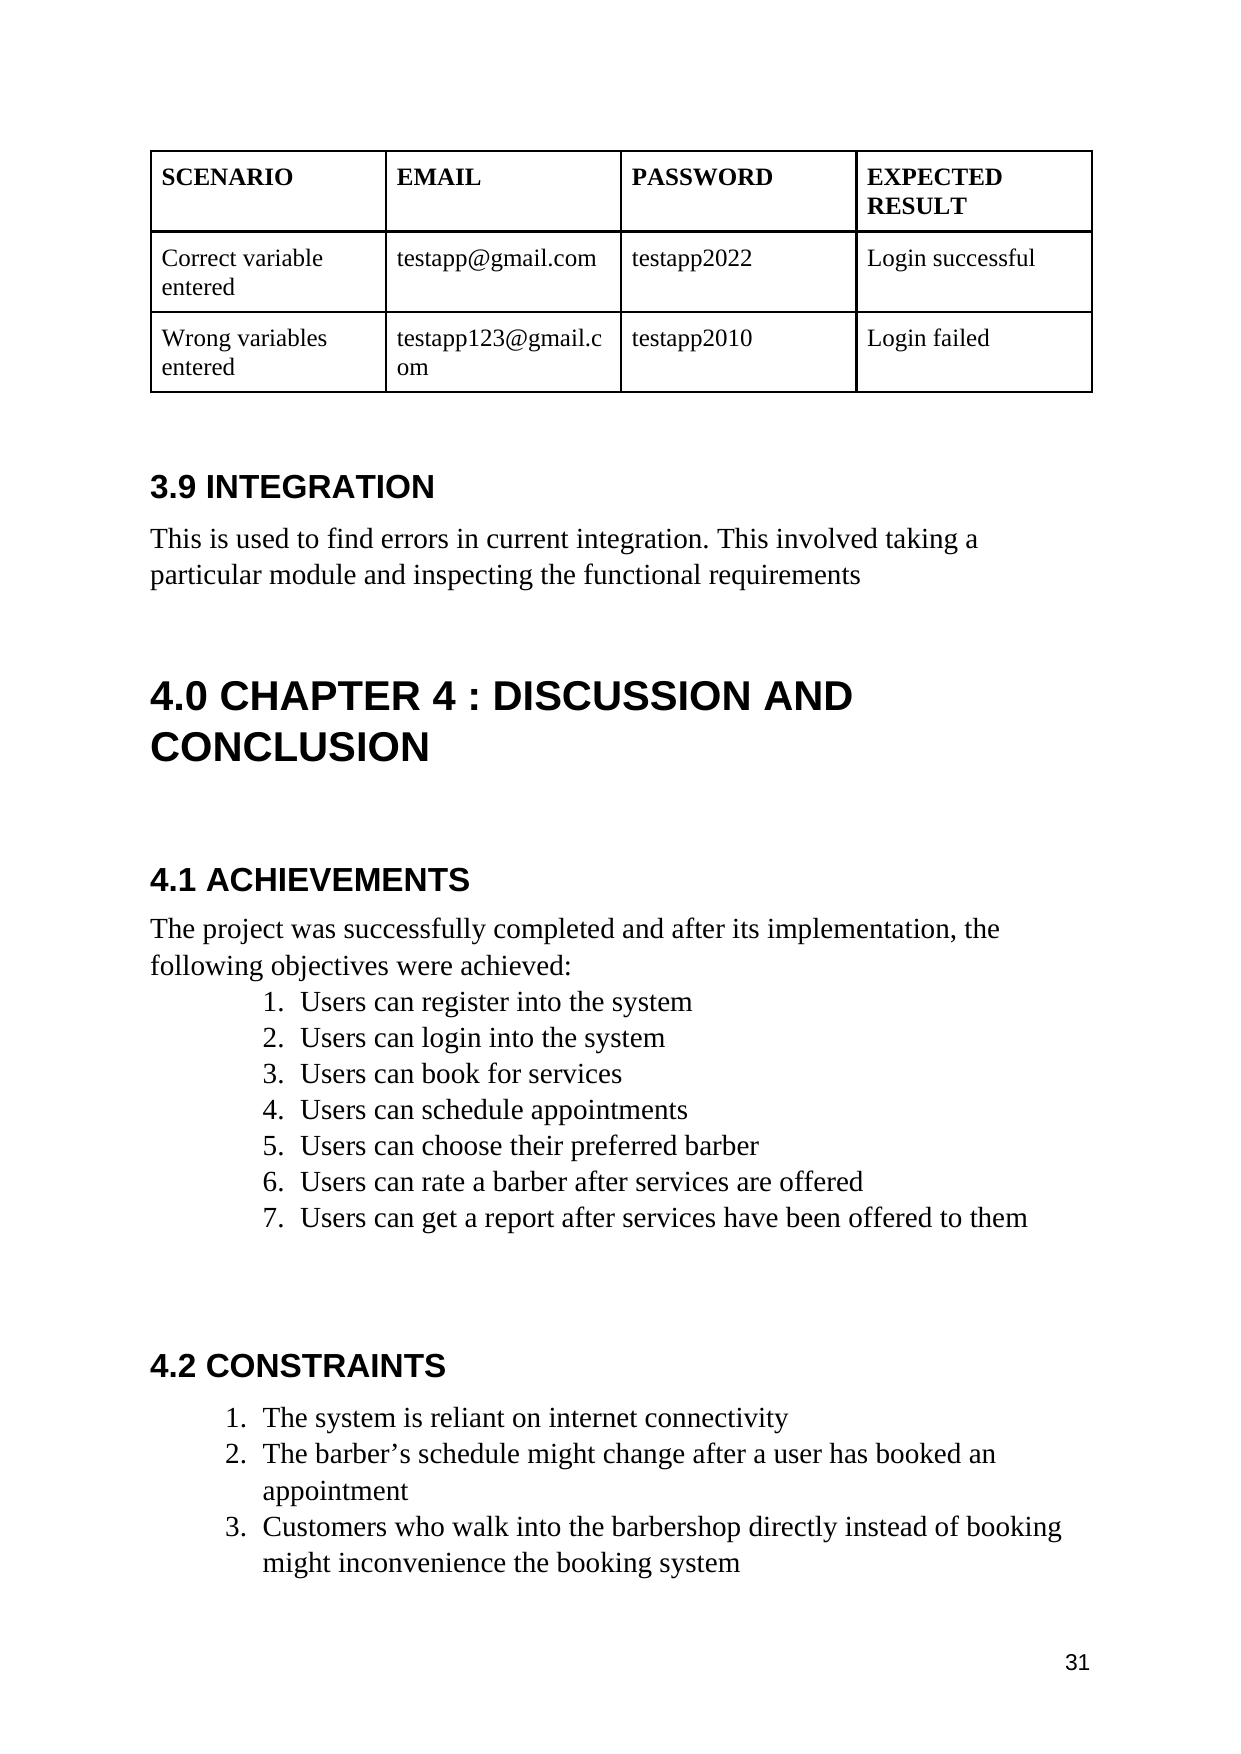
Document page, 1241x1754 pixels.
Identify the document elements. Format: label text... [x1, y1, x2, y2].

list Users can login into the system [262, 1020, 1090, 1053]
subtitle 4.0 CHAPTER 4 : DISCUSSION AND CONCLUSION [150, 671, 1090, 771]
table_header PASSWORD [622, 152, 855, 230]
table_cell Login failed [858, 313, 1091, 391]
table_cell testapp2022 [622, 233, 855, 311]
list Users can book for services [262, 1056, 1090, 1089]
list The system is reliant on internet connectivity [225, 1401, 1090, 1434]
subtitle 4.1 ACHIEVEMENTS [150, 861, 1090, 899]
table_header EMAIL [387, 152, 620, 230]
subtitle 4.2 CONSTRAINTS [150, 1347, 1090, 1385]
text The project was successfully completed and after its implementation, the following objectives were achieved: [150, 911, 1090, 981]
table_header EXPECTED RESULT [858, 152, 1091, 230]
table_cell Correct variable entered [152, 233, 385, 311]
table_cell testapp2010 [622, 313, 855, 391]
table_header SCENARIO [152, 152, 385, 230]
table_cell testapp@gmail.com [387, 233, 620, 311]
list Customers who walk into the barbershop directly instead of booking might inconvenience the booking system [225, 1509, 1090, 1579]
subtitle 3.9 INTEGRATION [150, 467, 1090, 505]
list The barber’s schedule might change after a user has booked an appointment [225, 1437, 1090, 1506]
list Users can register into the system [262, 984, 1090, 1017]
list Users can get a report after services have been offered to them [262, 1201, 1090, 1234]
table_cell testapp123@gmail.com [387, 313, 620, 391]
list Users can schedule appointments [262, 1092, 1090, 1126]
table_cell Login successful [858, 233, 1091, 311]
table_cell Wrong variables entered [152, 313, 385, 391]
text This is used to find errors in current integration. This involved taking a particular module and inspecting the functional requirements [150, 521, 1090, 591]
list Users can rate a barber after services are offered [262, 1164, 1090, 1198]
list Users can choose their preferred barber [262, 1128, 1090, 1162]
